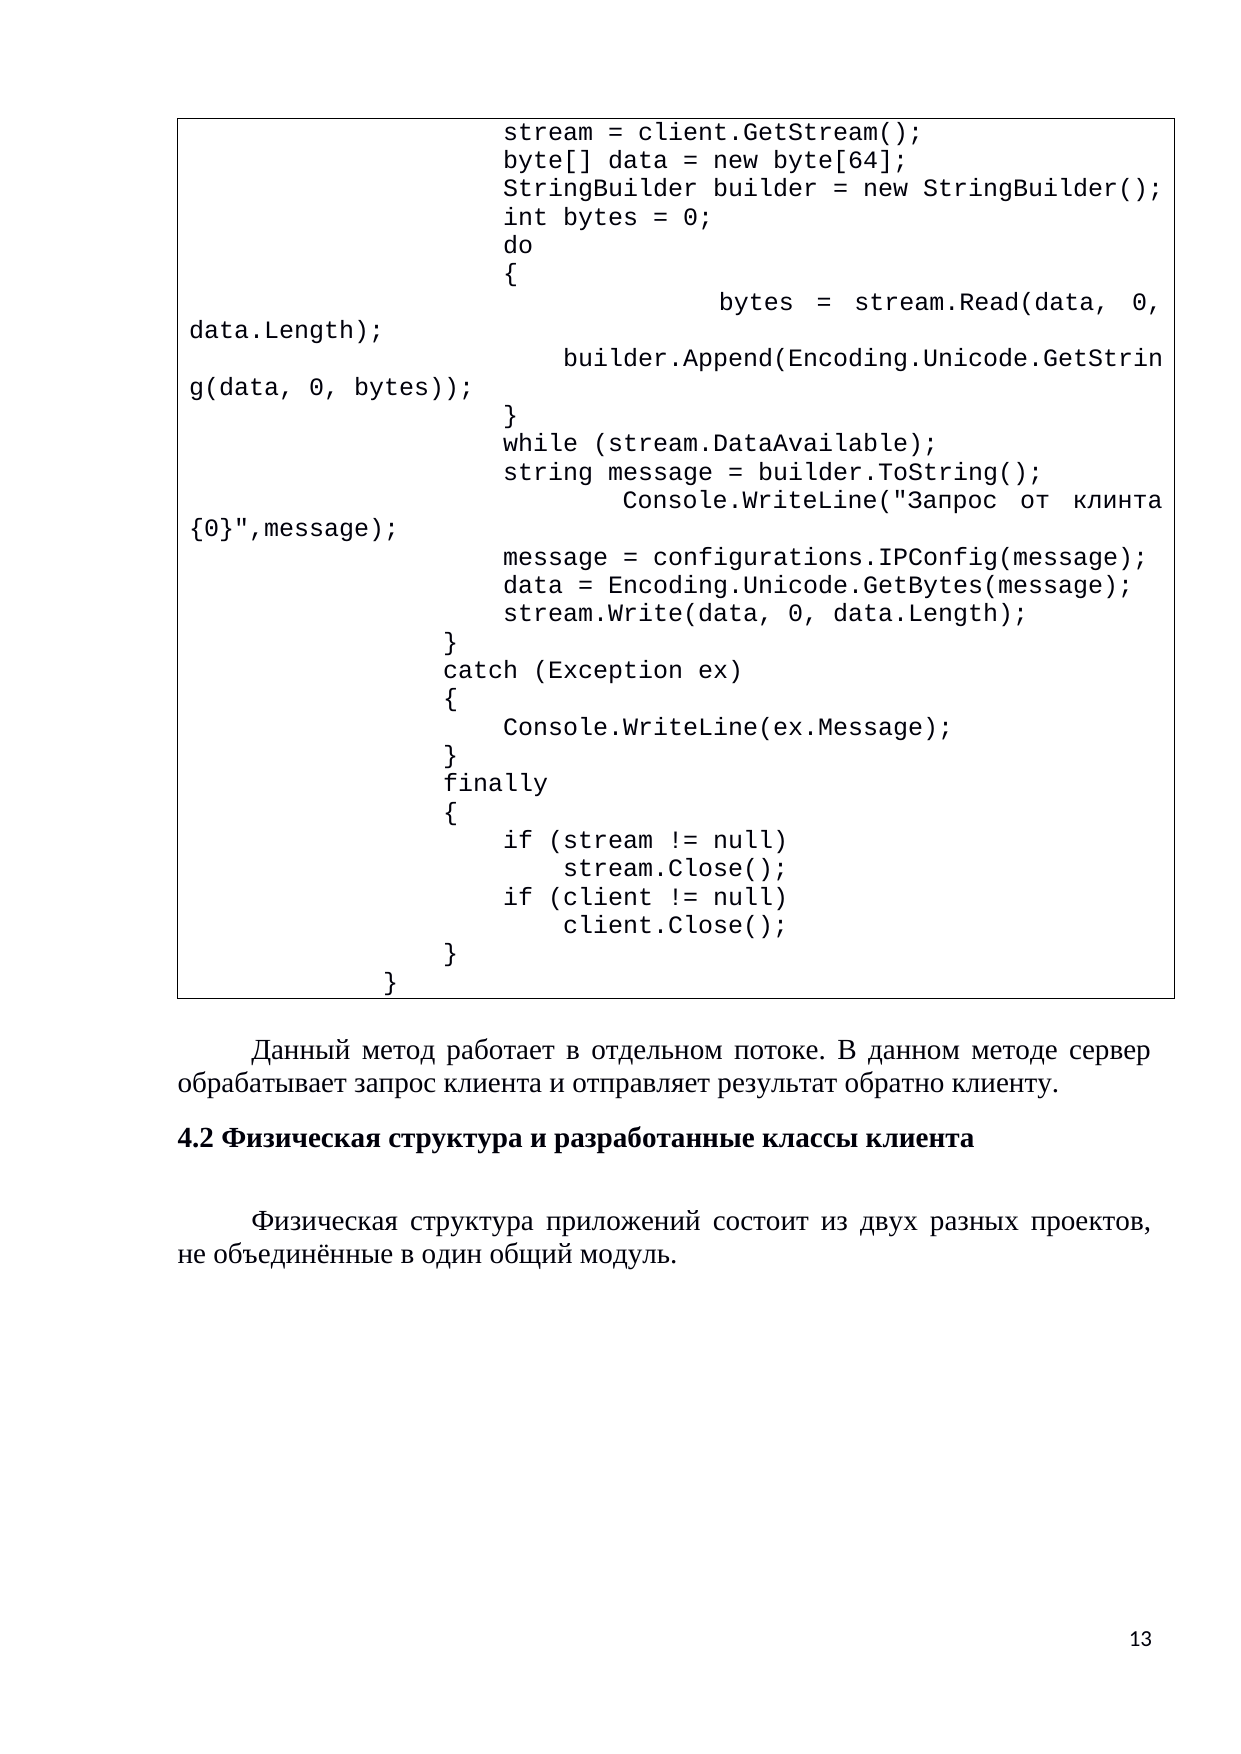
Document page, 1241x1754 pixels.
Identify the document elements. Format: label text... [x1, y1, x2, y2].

text Данный метод работает в отдельном потоке. В данном методе сервер обрабатывает запрос клиента и отправляет результат обратно клиенту. [177, 1032, 1152, 1099]
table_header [178, 119, 1174, 997]
subtitle 4.2 Физическая структура и разработанные классы клиента [177, 1120, 1152, 1153]
text Физическая структура приложений состоит из двух разных проектов, не объединённые в один общий модуль. [177, 1203, 1152, 1270]
